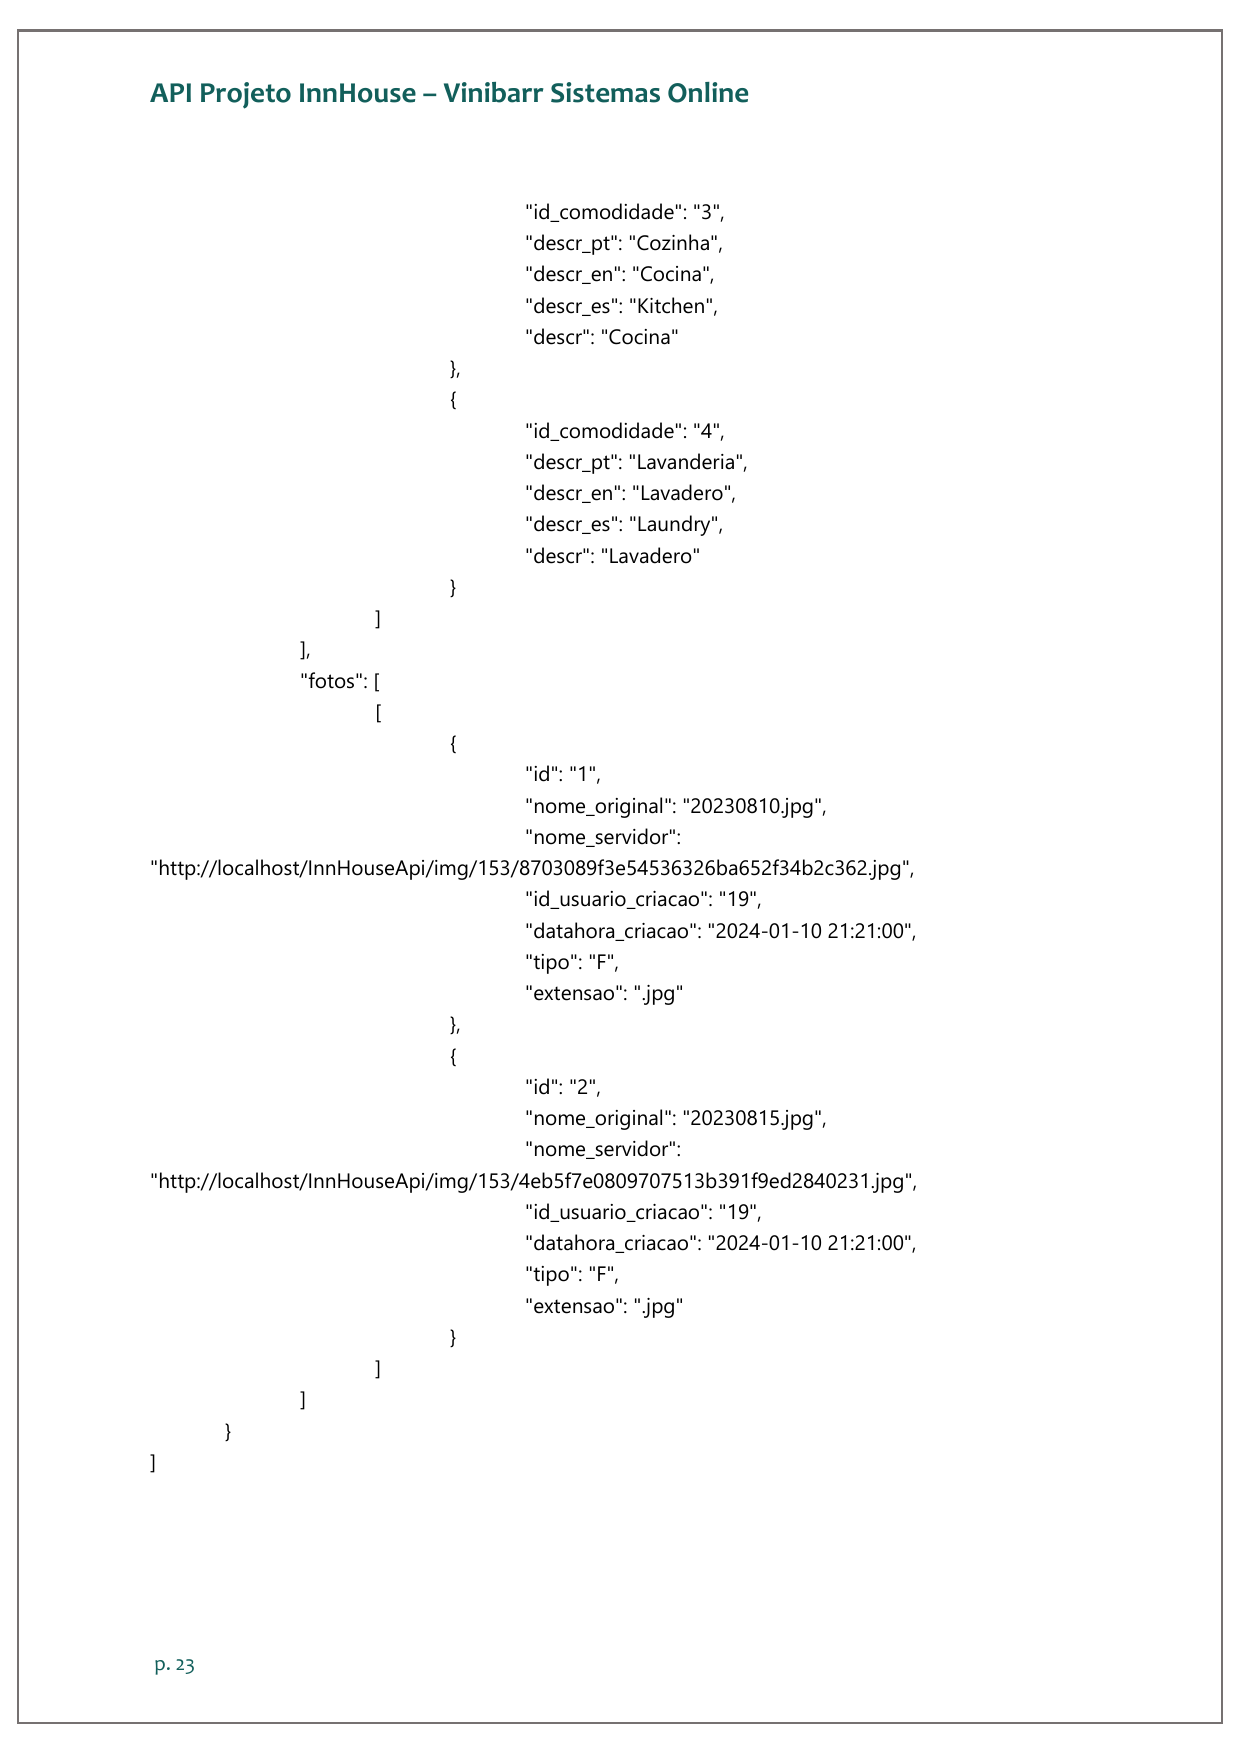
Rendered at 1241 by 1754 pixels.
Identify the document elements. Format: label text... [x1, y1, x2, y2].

text "datahora_criacao": "2024-01-10 21:21:00", [150, 916, 1015, 943]
text { [150, 1041, 1015, 1068]
text "descr_es": "Laundry", [150, 509, 1015, 537]
text "nome_servidor": "http://localhost/InnHouseApi/img/153/4eb5f7e0809707513b391f9ed2840231.jpg", [150, 1134, 1015, 1193]
text "id_comodidade": "4", [150, 416, 1015, 443]
text "descr_es": "Kitchen", [150, 291, 1015, 318]
text "descr": "Lavadero" [150, 541, 1015, 568]
text ] [150, 1353, 1015, 1381]
text ] [150, 1447, 1015, 1474]
text "nome_original": "20230815.jpg", [150, 1103, 1015, 1131]
text } [150, 572, 1015, 599]
text "descr": "Cocina" [150, 322, 1015, 349]
text "id_usuario_criacao": "19", [150, 1197, 1015, 1224]
text }, [150, 1009, 1015, 1037]
text "descr_pt": "Lavanderia", [150, 447, 1015, 474]
text "id": "2", [150, 1072, 1015, 1099]
text ] [150, 603, 1015, 631]
text [ [150, 697, 1015, 724]
text { [150, 728, 1015, 756]
text "descr_pt": "Cozinha", [150, 228, 1015, 256]
text "descr_en": "Lavadero", [150, 478, 1015, 506]
text ], [150, 634, 1015, 662]
text "extensao": ".jpg" [150, 1291, 1015, 1318]
text "nome_original": "20230810.jpg", [150, 791, 1015, 818]
text "extensao": ".jpg" [150, 978, 1015, 1006]
text } [150, 1322, 1015, 1349]
text "descr_en": "Cocina", [150, 259, 1015, 287]
text "fotos": [ [150, 666, 1015, 693]
text "tipo": "F", [150, 947, 1015, 974]
text }, [150, 353, 1015, 381]
text "nome_servidor": "http://localhost/InnHouseApi/img/153/8703089f3e54536326ba652f34b2c362.jpg", [150, 822, 1015, 881]
text ] [150, 1384, 1015, 1412]
text { [150, 384, 1015, 412]
text } [150, 1416, 1015, 1443]
text "id": "1", [150, 759, 1015, 787]
text "tipo": "F", [150, 1259, 1015, 1287]
text "datahora_criacao": "2024-01-10 21:21:00", [150, 1228, 1015, 1256]
text "id_usuario_criacao": "19", [150, 884, 1015, 912]
text "id_comodidade": "3", [150, 197, 1015, 224]
